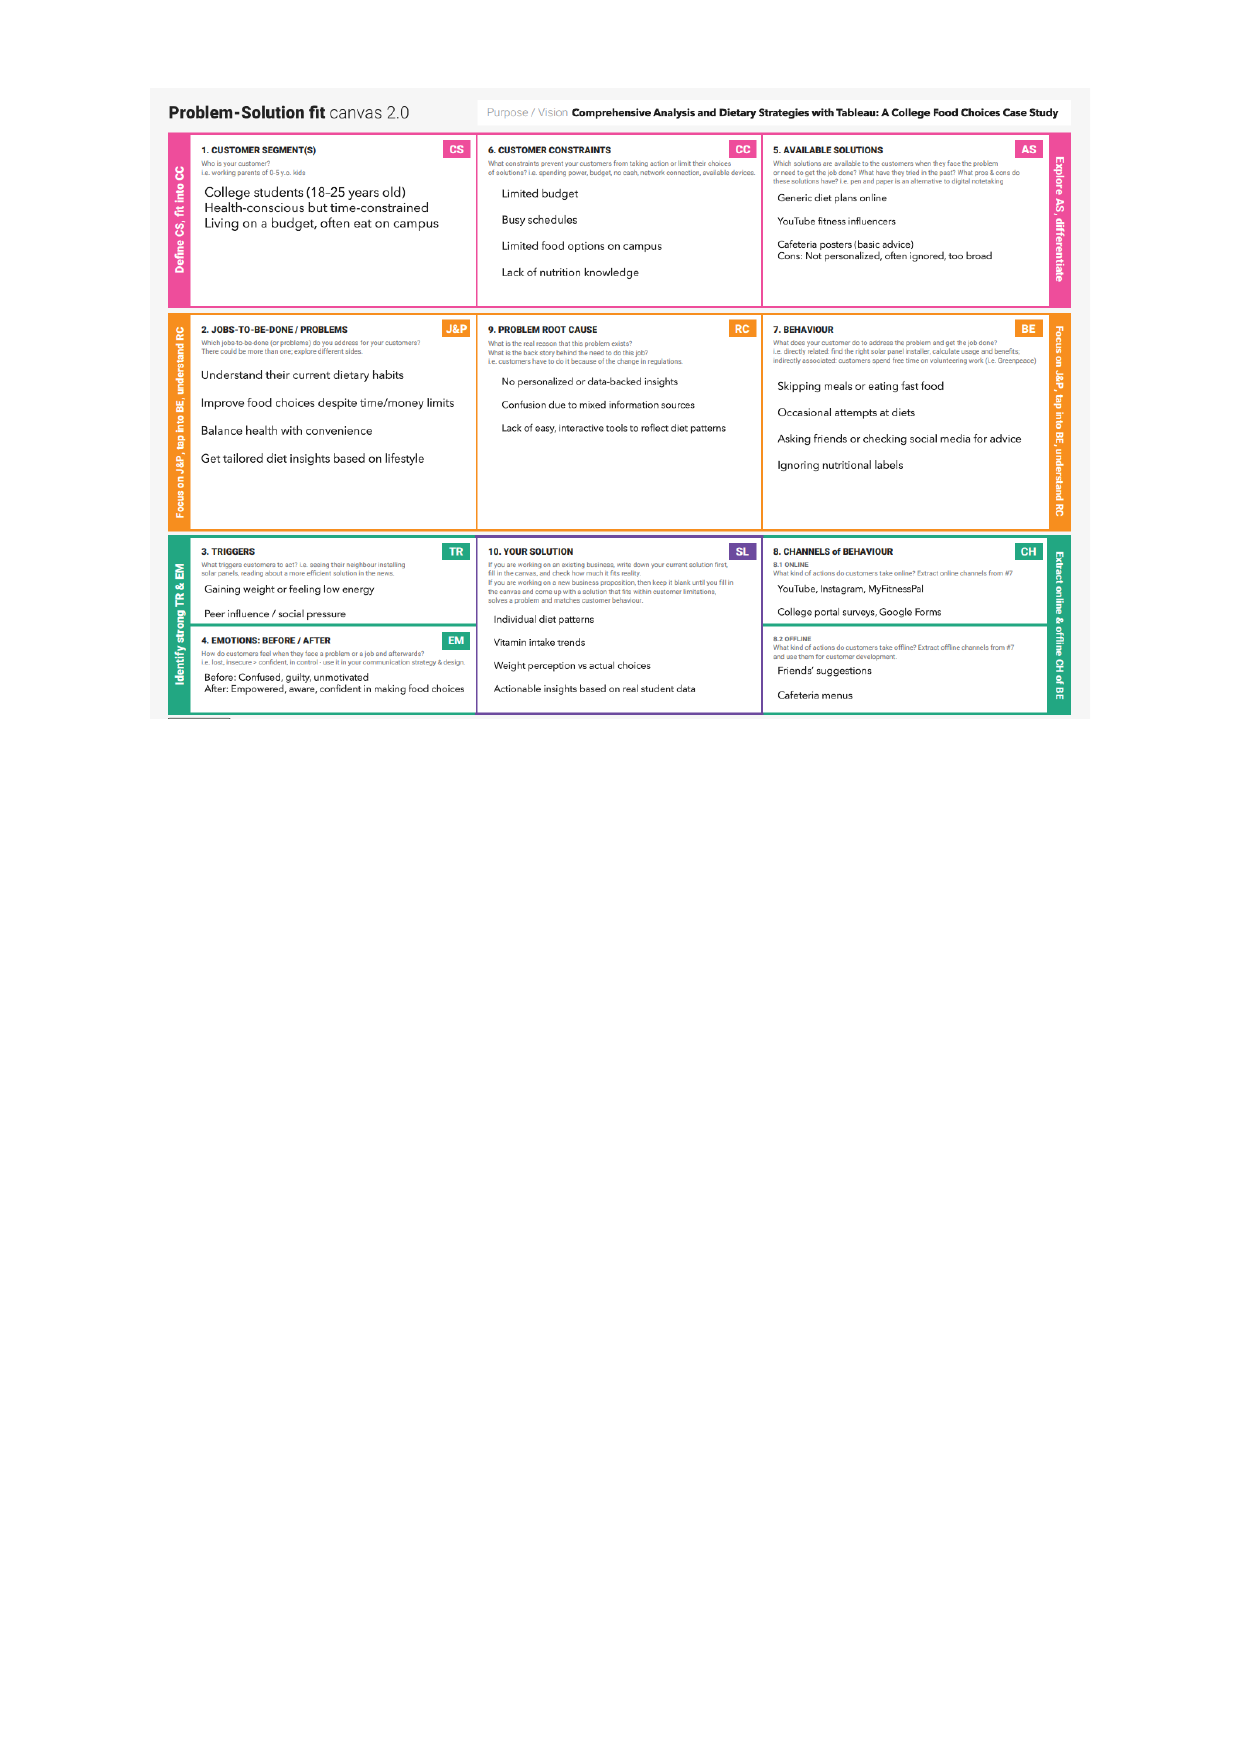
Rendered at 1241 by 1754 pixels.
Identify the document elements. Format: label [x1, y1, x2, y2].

picture [150, 88, 1091, 719]
